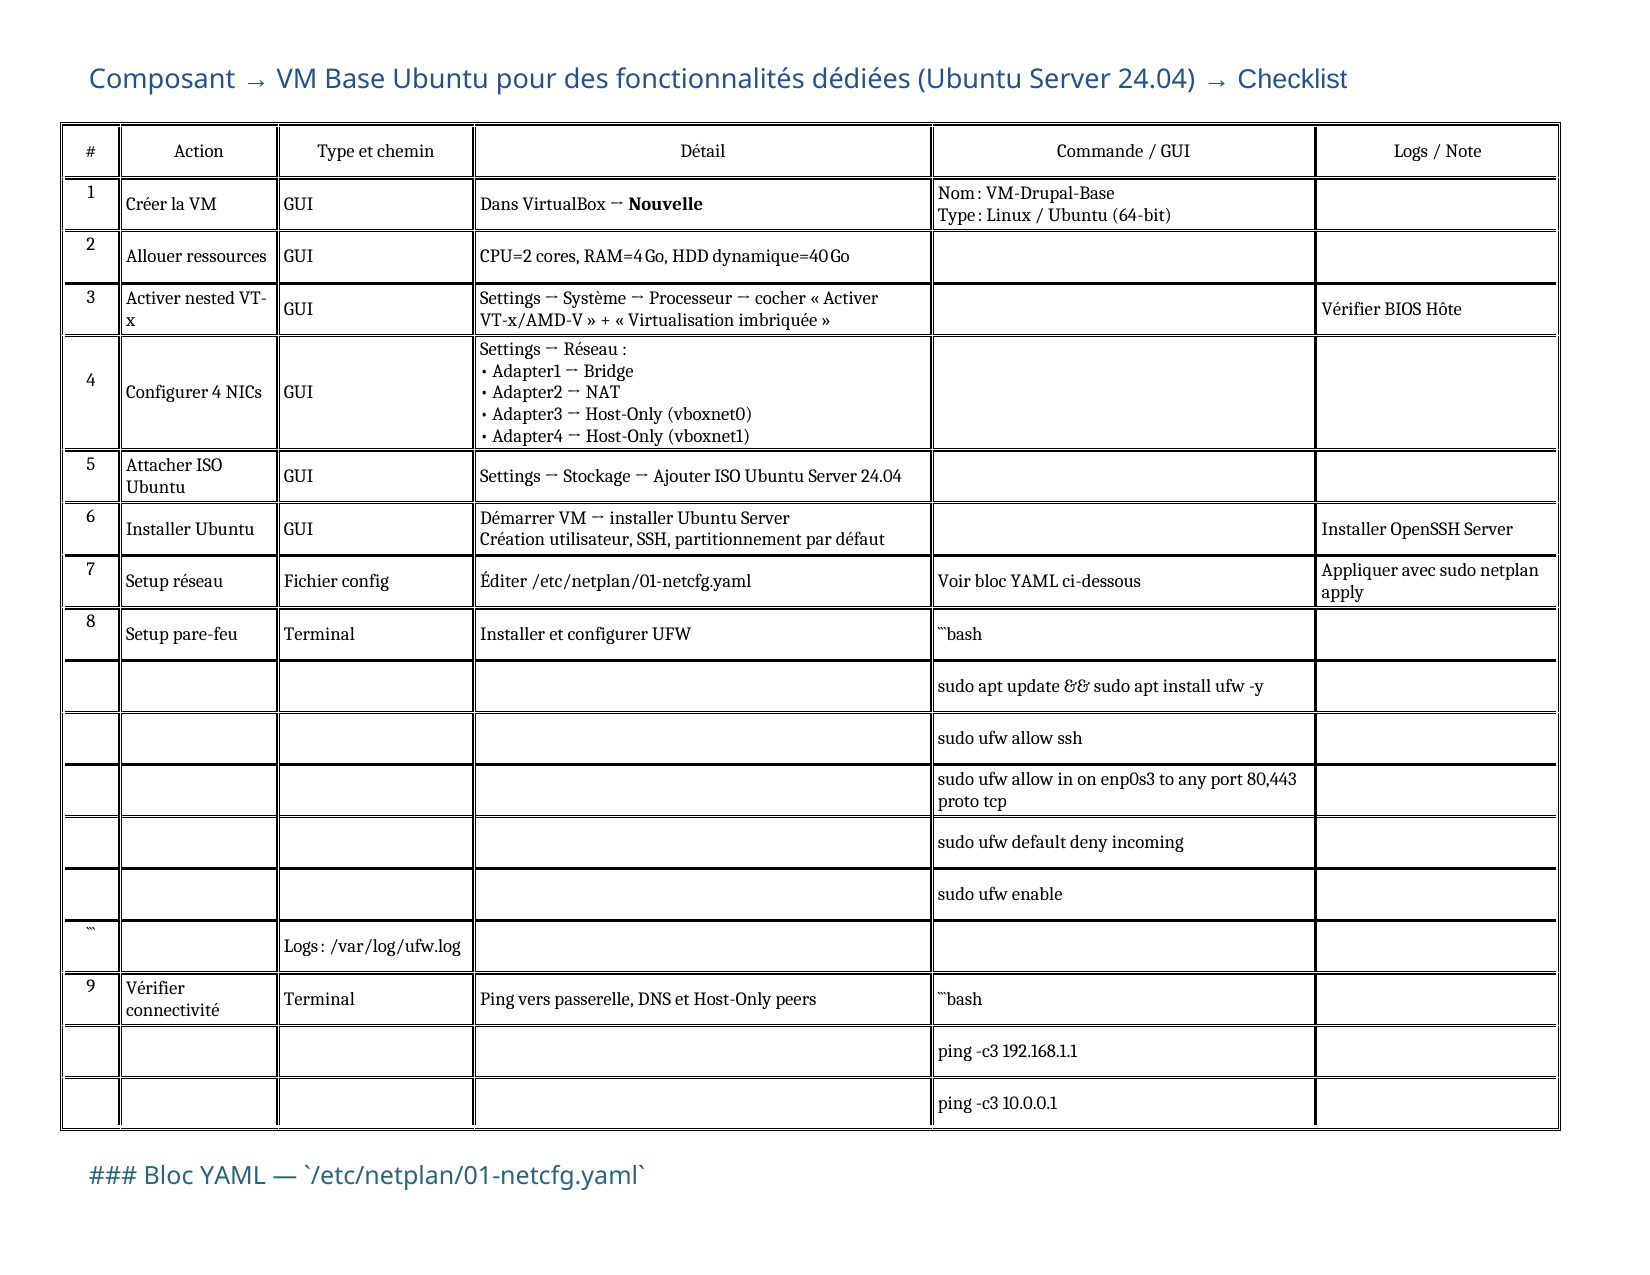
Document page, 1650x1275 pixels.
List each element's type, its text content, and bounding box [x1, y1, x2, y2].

table_cell [934, 232, 1314, 282]
table_cell Installer OpenSSH Server [1317, 501, 1558, 553]
table_cell [278, 1079, 474, 1128]
table_cell [1316, 176, 1560, 229]
table_cell sudo ufw enable [934, 870, 1314, 919]
table_header Détail [474, 125, 932, 176]
table_cell Settings → Réseau : • Adapter1 → Bridge • Adapter2 → NAT • Adapter3 → Host-Only (vboxnet0) • Adapter4 → Host-Only (vboxnet1) [476, 337, 930, 448]
table_cell GUI [280, 232, 472, 282]
table_cell sudo apt update && sudo apt install ufw -y [934, 662, 1314, 711]
table_cell ping -c3 192.168.1.1 [934, 1027, 1314, 1076]
table_cell Créer la VM [122, 180, 276, 229]
table_cell [934, 504, 1314, 553]
table_cell Appliquer avec sudo netplan apply [1317, 554, 1560, 606]
table_cell [1317, 334, 1558, 448]
table_header Commande / GUI [932, 125, 1316, 176]
table_cell 2 [63, 229, 119, 282]
table_cell [280, 662, 472, 711]
table_cell [1317, 659, 1558, 711]
table_cell Voir bloc YAML ci-dessous [934, 557, 1314, 606]
table_cell Installer Ubuntu [122, 504, 276, 553]
table_cell [63, 815, 118, 867]
table_cell [934, 285, 1314, 334]
table_cell [122, 922, 276, 971]
table_cell ```bash [934, 610, 1314, 659]
table_cell [474, 1079, 932, 1128]
table_cell Nom : VM-Drupal-Base Type : Linux / Ubuntu (64-bit) [934, 180, 1314, 229]
table_cell [1317, 606, 1558, 659]
table_cell [476, 870, 930, 919]
table_cell [1317, 815, 1558, 867]
table_cell [1317, 763, 1558, 815]
table_cell Vérifier connectivité [122, 975, 276, 1024]
table_cell Terminal [280, 610, 472, 659]
table_cell [63, 763, 118, 815]
table_cell [122, 1027, 276, 1076]
table_cell [63, 1076, 120, 1128]
table_cell [476, 922, 930, 971]
table_cell Démarrer VM → installer Ubuntu Server Création utilisateur, SSH, partitionnement par défaut [476, 504, 930, 553]
table_cell [1316, 1076, 1558, 1128]
table_cell [934, 337, 1314, 448]
table_cell [476, 1027, 930, 1076]
table_cell 8 [63, 606, 119, 659]
table_header Type et chemin [278, 125, 474, 176]
table_cell [1317, 711, 1558, 763]
table_cell GUI [280, 285, 472, 334]
table_cell Logs : /var/log/ufw.log [280, 922, 472, 971]
table_cell sudo ufw default deny incoming [934, 818, 1314, 867]
table_cell [1317, 229, 1558, 282]
table_cell [63, 1024, 119, 1076]
table_cell [476, 818, 930, 867]
table_cell Activer nested VT-x [122, 285, 276, 334]
table_cell GUI [280, 180, 472, 229]
table_cell GUI [280, 337, 472, 448]
table_cell [476, 766, 930, 815]
table_cell [934, 922, 1314, 971]
table_cell [280, 818, 472, 867]
table_cell [280, 714, 472, 763]
table_cell 5 [63, 448, 119, 501]
table_cell [122, 870, 276, 919]
table_cell Configurer 4 NICs [122, 337, 276, 448]
table_cell 3 [63, 282, 118, 334]
table_cell [1317, 867, 1558, 919]
table_cell [63, 711, 119, 763]
table_cell Éditer /etc/netplan/01-netcfg.yaml [476, 557, 930, 606]
text ### Bloc YAML — `/etc/netplan/01-netcfg.yaml` [89, 1157, 1591, 1191]
table_cell Settings → Système → Processeur → cocher « Activer VT-x/AMD-V » + « Virtualisation imbriquée » [476, 285, 930, 334]
table_cell [476, 662, 930, 711]
table_cell ```bash [934, 975, 1314, 1024]
table_cell [1317, 971, 1558, 1024]
table_cell [63, 659, 118, 711]
table_cell Fichier config [280, 557, 472, 606]
table_cell Setup pare-feu [122, 610, 276, 659]
table_cell Installer et configurer UFW [476, 610, 930, 659]
table_header Action [120, 125, 278, 176]
table_cell Terminal [280, 975, 472, 1024]
table_cell 9 [63, 971, 119, 1024]
table_cell [1317, 1024, 1558, 1076]
table_cell [934, 452, 1314, 501]
table_cell [280, 1027, 472, 1076]
table_cell [120, 1079, 278, 1128]
table_cell 6 [63, 501, 119, 553]
table_cell CPU=2 cores, RAM=4 Go, HDD dynamique=40 Go [476, 232, 930, 282]
table_cell Allouer ressources [122, 232, 276, 282]
table_cell 7 [61, 554, 118, 606]
table_cell [280, 870, 472, 919]
table_cell GUI [280, 504, 472, 553]
table_cell [63, 867, 118, 919]
table_cell Attacher ISO Ubuntu [122, 452, 276, 501]
table_header Logs / Note [1316, 126, 1558, 176]
table_cell [1317, 919, 1558, 971]
table_cell 1 [61, 176, 120, 229]
table_cell ping -c3 10.0.0.1 [932, 1079, 1316, 1128]
table_cell [280, 766, 472, 815]
table_cell 4 [63, 334, 119, 448]
table_cell [122, 766, 276, 815]
table_cell Vérifier BIOS Hôte [1317, 282, 1558, 334]
table_cell [476, 714, 930, 763]
table_cell GUI [280, 452, 472, 501]
table_cell sudo ufw allow in on enp0s3 to any port 80,443 proto tcp [934, 766, 1314, 815]
table_cell [122, 662, 276, 711]
table_cell sudo ufw allow ssh [934, 714, 1314, 763]
table_cell Dans VirtualBox → Nouvelle [476, 180, 930, 229]
table_header # [63, 126, 120, 176]
table_cell Ping vers passerelle, DNS et Host-Only peers [476, 975, 930, 1024]
table_cell ``` [63, 919, 118, 971]
table_cell [1317, 448, 1558, 501]
table_cell [122, 818, 276, 867]
table_cell Settings → Stockage → Ajouter ISO Ubuntu Server 24.04 [476, 452, 930, 501]
text Composant → VM Base Ubuntu pour des fonctionnalités dédiées (Ubuntu Server 24.04) → Checklist [89, 59, 1591, 96]
table_cell [122, 714, 276, 763]
table_cell Setup réseau [122, 557, 276, 606]
